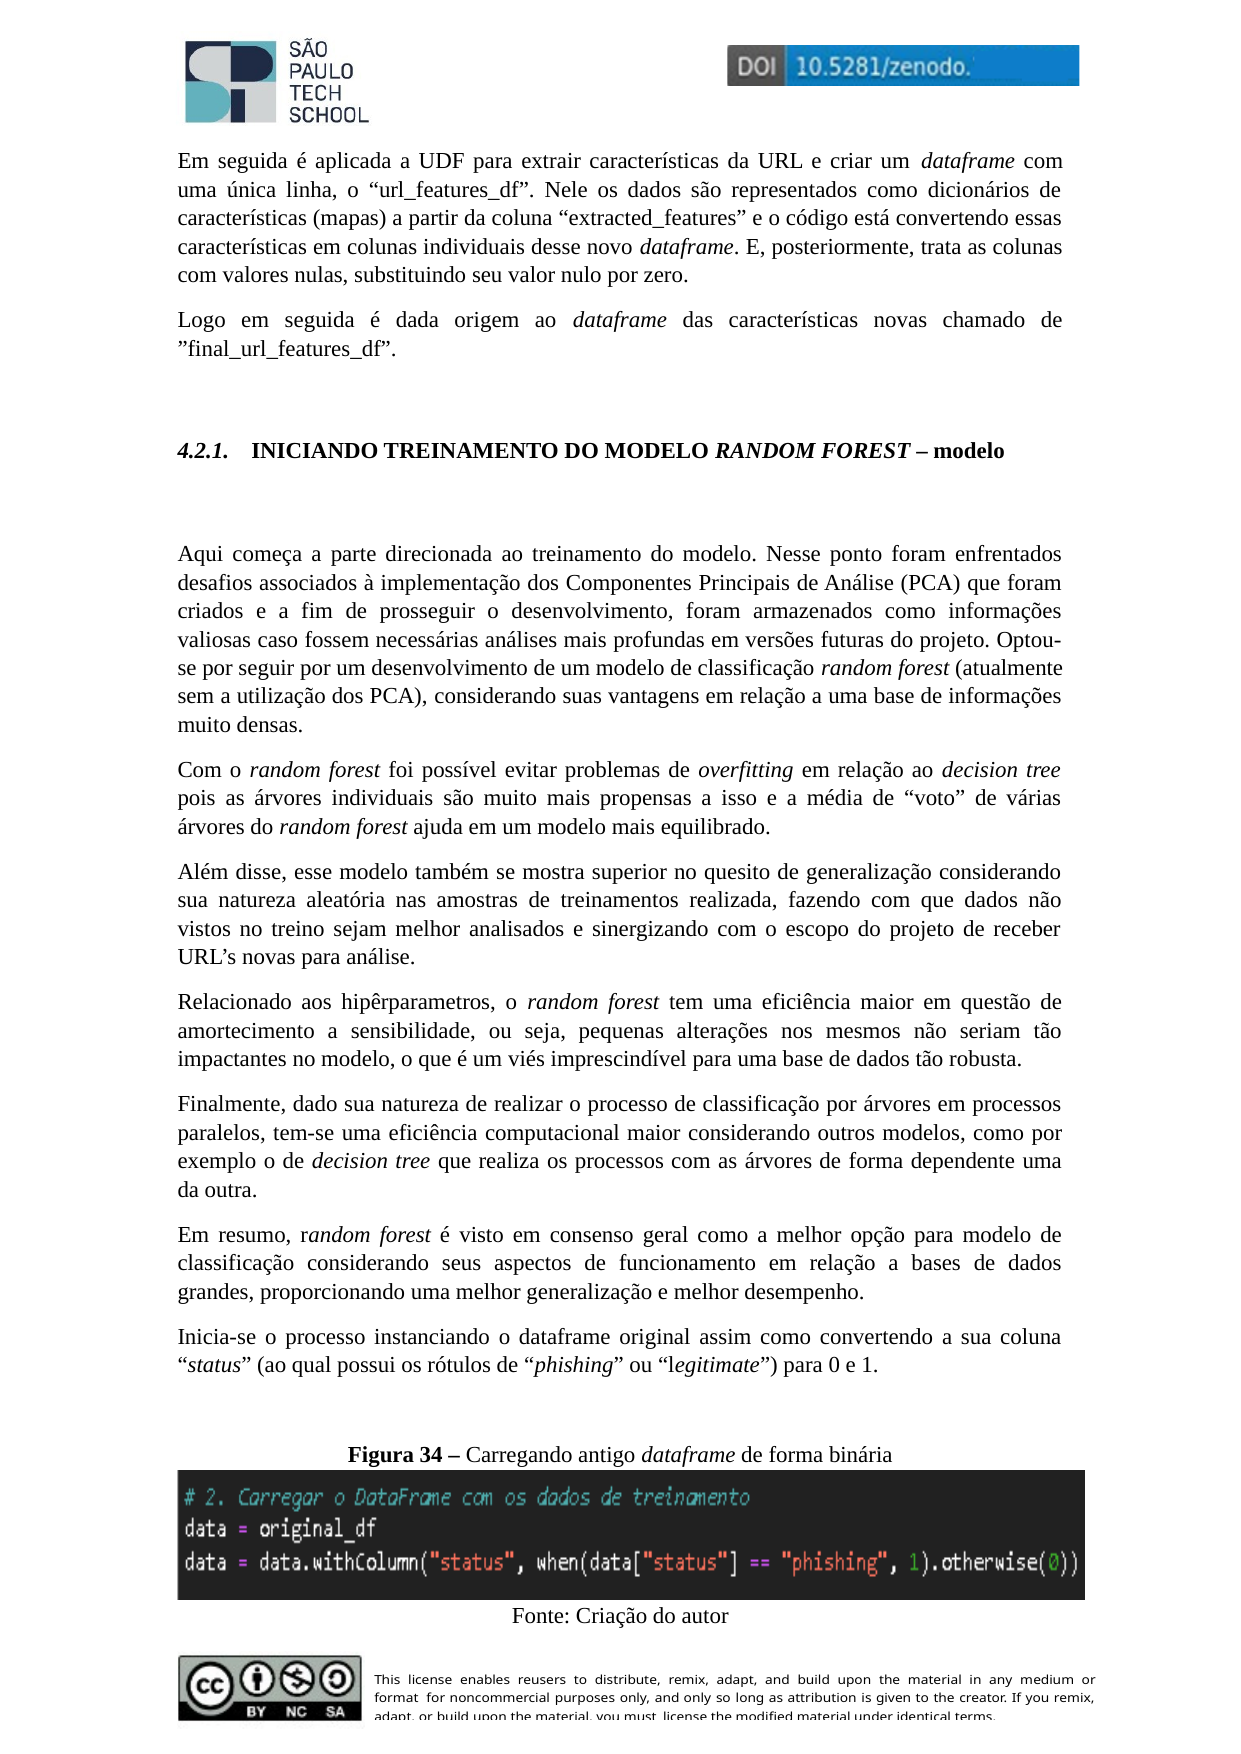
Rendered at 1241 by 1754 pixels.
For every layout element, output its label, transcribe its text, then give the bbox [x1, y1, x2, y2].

text Figura 34 – Carregando antigo dataframe de forma bináriaFonte: Criação do autor [177, 1600, 1063, 1628]
picture [177, 1470, 1085, 1600]
text Inicia-se o processo instanciando o dataframe original assim como convertendo a sua coluna “status” (ao qual possui os rótulos de “phishing” ou “legitimate”) para 0 e 1. [177, 1323, 1063, 1378]
text Aqui começa a parte direcionada ao treinamento do modelo. Nesse ponto foram enfrentados desafios associados à implementação dos Componentes Principais de Análise (PCA) que foram criados e a fim de prosseguir o desenvolvimento, foram armazenados como informações valiosas caso fossem necessárias análises mais profundas em versões futuras do projeto. Optou-se por seguir por um desenvolvimento de um modelo de classificação random forest (atualmente sem a utilização dos PCA), considerando suas vantagens em relação a uma base de informações muito densas. [177, 540, 1063, 737]
text Em seguida é aplicada a UDF para extrair características da URL e criar um dataframe com uma única linha, o “url_features_df”. Nele os dados são representados como dicionários de características (mapas) a partir da coluna “extracted_features” e o código está convertendo essas características em colunas individuais desse novo dataframe. E, posteriormente, trata as colunas com valores nulas, substituindo seu valor nulo por zero. [177, 148, 1063, 288]
picture [175, 31, 372, 125]
text Figura 34 – Carregando antigo dataframe de forma bináriaFonte: Criação do autor [177, 1441, 1063, 1470]
text Finalmente, dado sua natureza de realizar o processo de classificação por árvores em processos paralelos, tem-se uma eficiência computacional maior considerando outros modelos, como por exemplo o de decision tree que realiza os processos com as árvores de forma dependente uma da outra. [177, 1090, 1063, 1202]
text Em resumo, random forest é visto em consenso geral como a melhor opção para modelo de classificação considerando seus aspectos de funcionamento em relação a bases de dados grandes, proporcionando uma melhor generalização e melhor desempenho. [177, 1221, 1063, 1304]
text Relacionado aos hipêrparametros, o random forest tem uma eficiência maior em questão de amortecimento a sensibilidade, ou seja, pequenas alterações nos mesmos não seriam tão impactantes no modelo, o que é um viés imprescindível para uma base de dados tão robusta. [177, 988, 1063, 1072]
list INICIANDO TREINAMENTO DO MODELO RANDOM FOREST – modelo [177, 438, 1063, 464]
text Com o random forest foi possível evitar problemas de overfitting em relação ao decision tree pois as árvores individuais são muito mais propensas a isso e a média de “voto” de várias árvores do random forest ajuda em um modelo mais equilibrado. [177, 756, 1063, 839]
picture [177, 1651, 365, 1729]
text Logo em seguida é dada origem ao dataframe das características novas chamado de ”final_url_features_df”. [177, 306, 1063, 361]
text Além disse, esse modelo também se mostra superior no quesito de generalização considerando sua natureza aleatória nas amostras de treinamentos realizada, fazendo com que dados não vistos no treino sejam melhor analisados e sinergizando com o escopo do projeto de receber URL’s novas para análise. [177, 858, 1063, 970]
picture [726, 45, 1079, 85]
